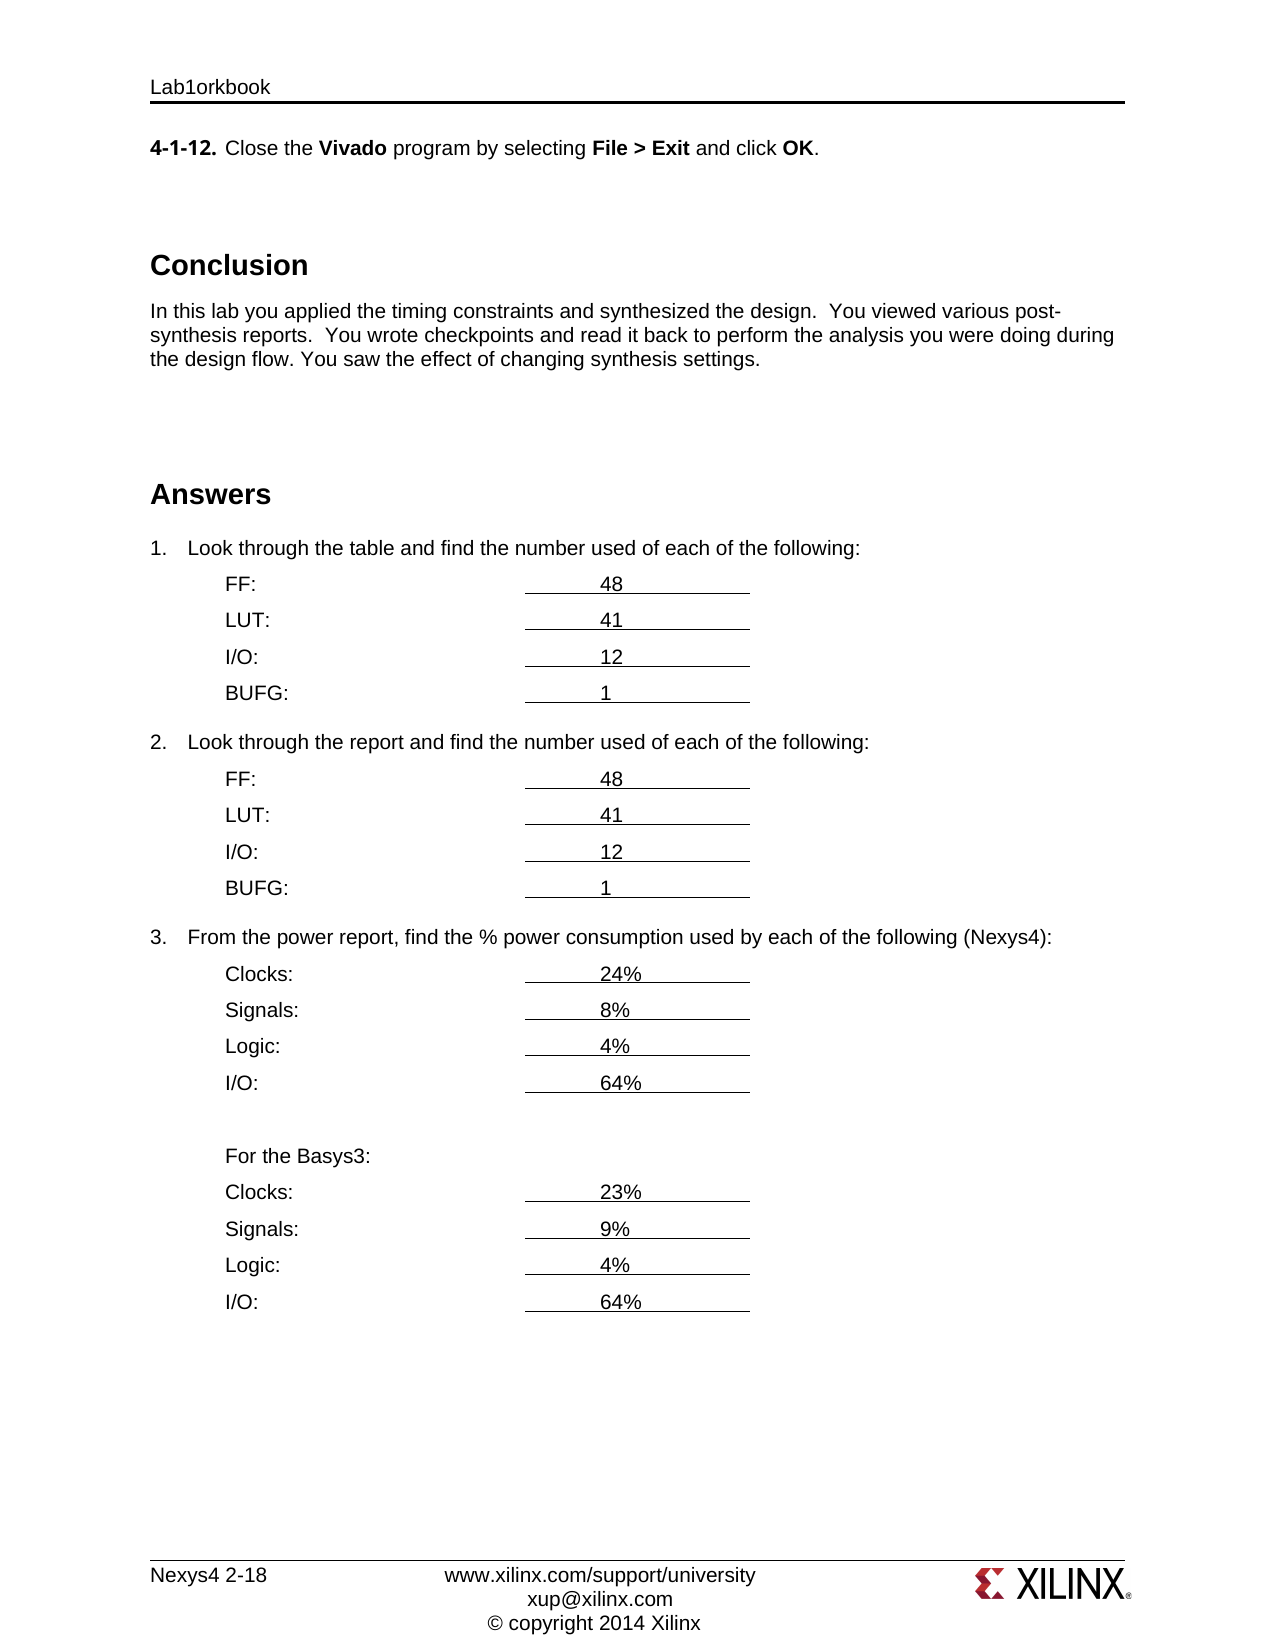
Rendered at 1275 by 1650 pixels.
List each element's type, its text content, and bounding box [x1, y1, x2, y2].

text Logic: 4% [225, 1253, 1125, 1277]
text FF: 48 [225, 572, 1125, 596]
text Clocks: 23% [225, 1180, 1125, 1204]
text For the Basys3: [225, 1144, 1125, 1168]
picture [975, 1568, 1132, 1599]
text In this lab you applied the timing constraints and synthesized the design. You viewed various post-synthesis reports. You wrote checkpoints and read it back to perform the analysis you were doing during the design flow. You saw the effect of changing synthesis settings. [150, 299, 1125, 371]
text I/O: 12 [225, 645, 1125, 669]
text Signals: 9% [225, 1217, 1125, 1241]
text I/O: 64% [225, 1071, 1125, 1095]
text Signals: 8% [225, 998, 1125, 1022]
text I/O: 64% [225, 1289, 1125, 1313]
text Conclusion [150, 248, 1125, 282]
text BUFG: 1 [225, 876, 1125, 900]
text Close the Vivado program by selecting File > Exit and click OK. [150, 133, 1125, 162]
text Logic: 4% [225, 1034, 1125, 1058]
text FF: 48 [225, 767, 1125, 791]
list Look through the table and find the number used of each of the following: [150, 535, 1125, 559]
text Clocks: 24% [225, 961, 1125, 985]
text LUT: 41 [225, 803, 1125, 827]
text I/O: 12 [225, 839, 1125, 863]
text Answers [150, 477, 1125, 510]
list From the power report, find the % power consumption used by each of the following (Nexys4): [150, 925, 1125, 949]
text BUFG: 1 [225, 681, 1125, 705]
list Look through the report and find the number used of each of the following: [150, 730, 1125, 754]
text LUT: 41 [225, 608, 1125, 632]
